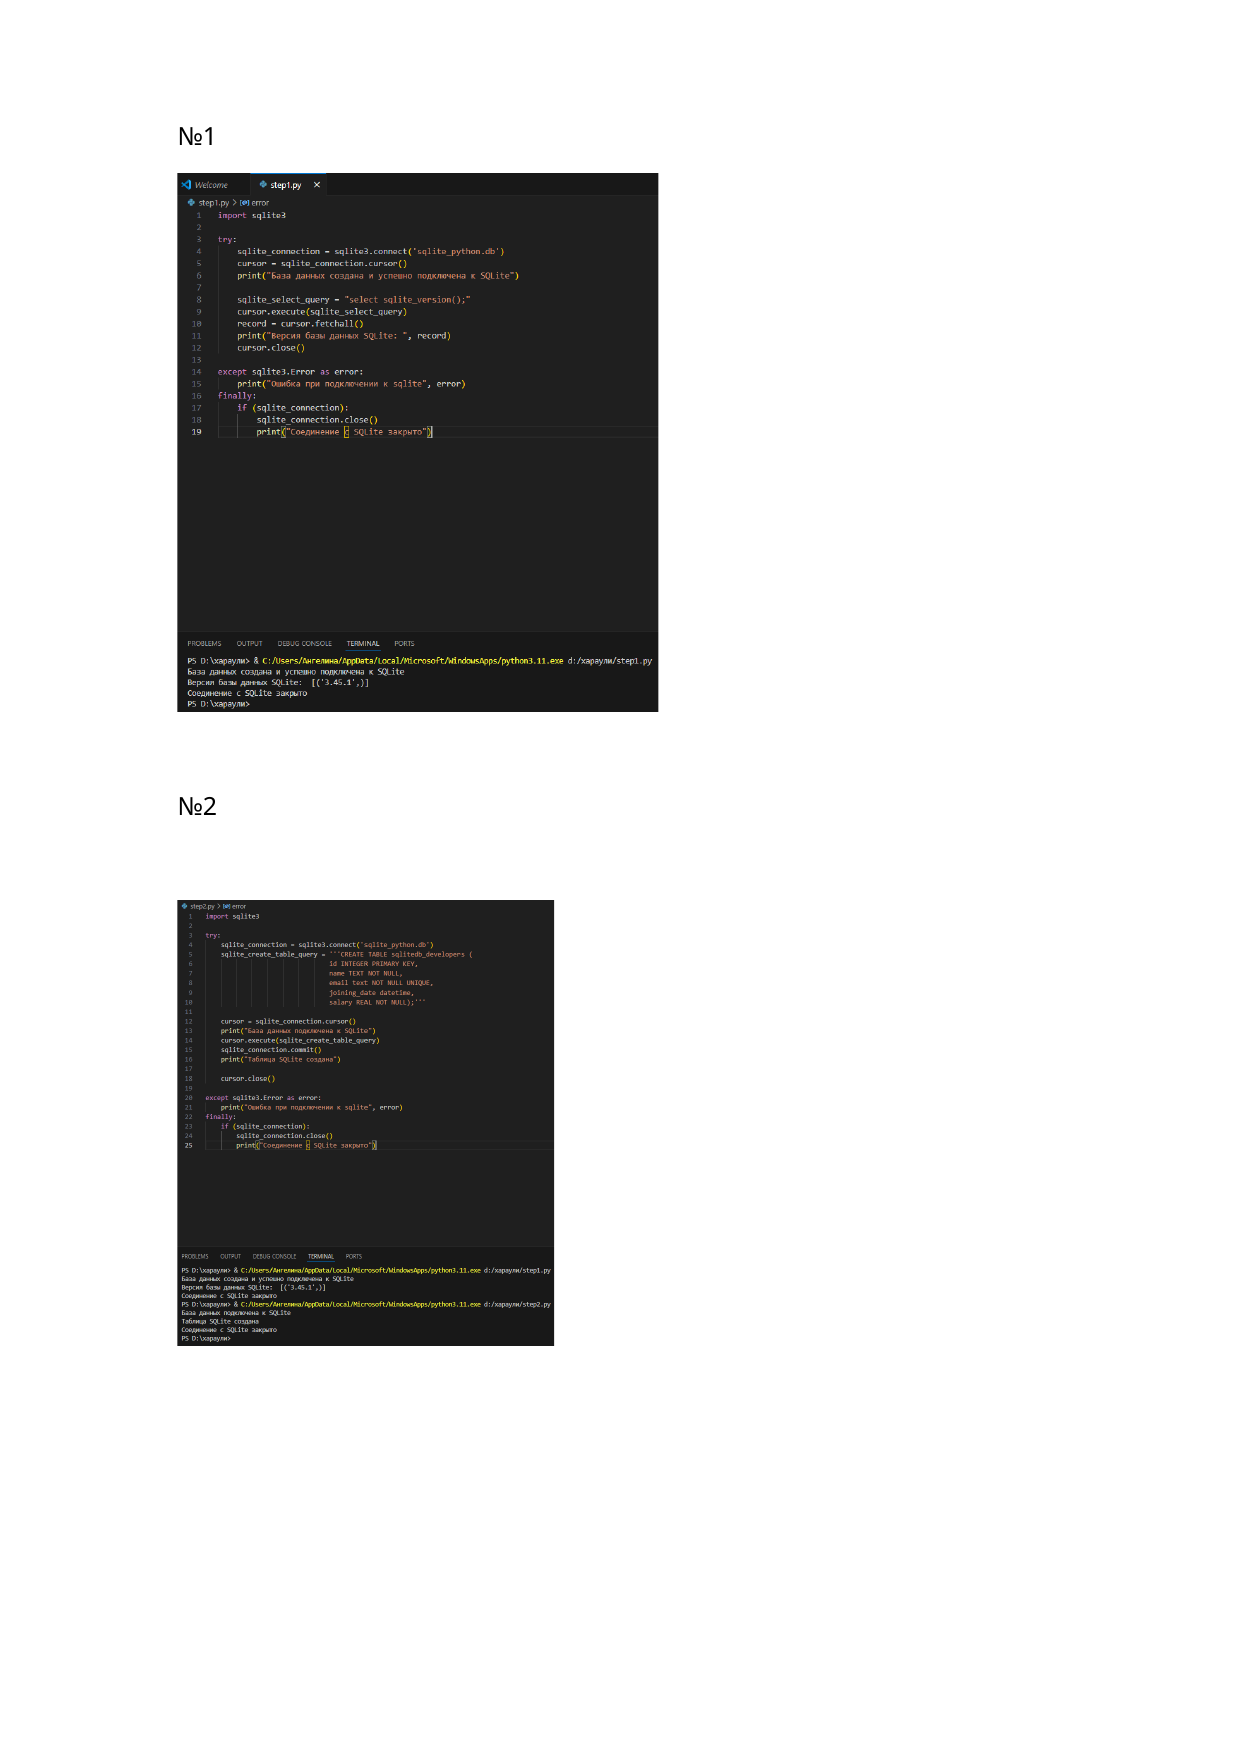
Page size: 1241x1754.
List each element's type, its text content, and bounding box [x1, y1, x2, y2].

text №2 [177, 789, 1152, 823]
text №1 [177, 118, 1152, 152]
picture [177, 900, 555, 1346]
picture [177, 173, 659, 712]
